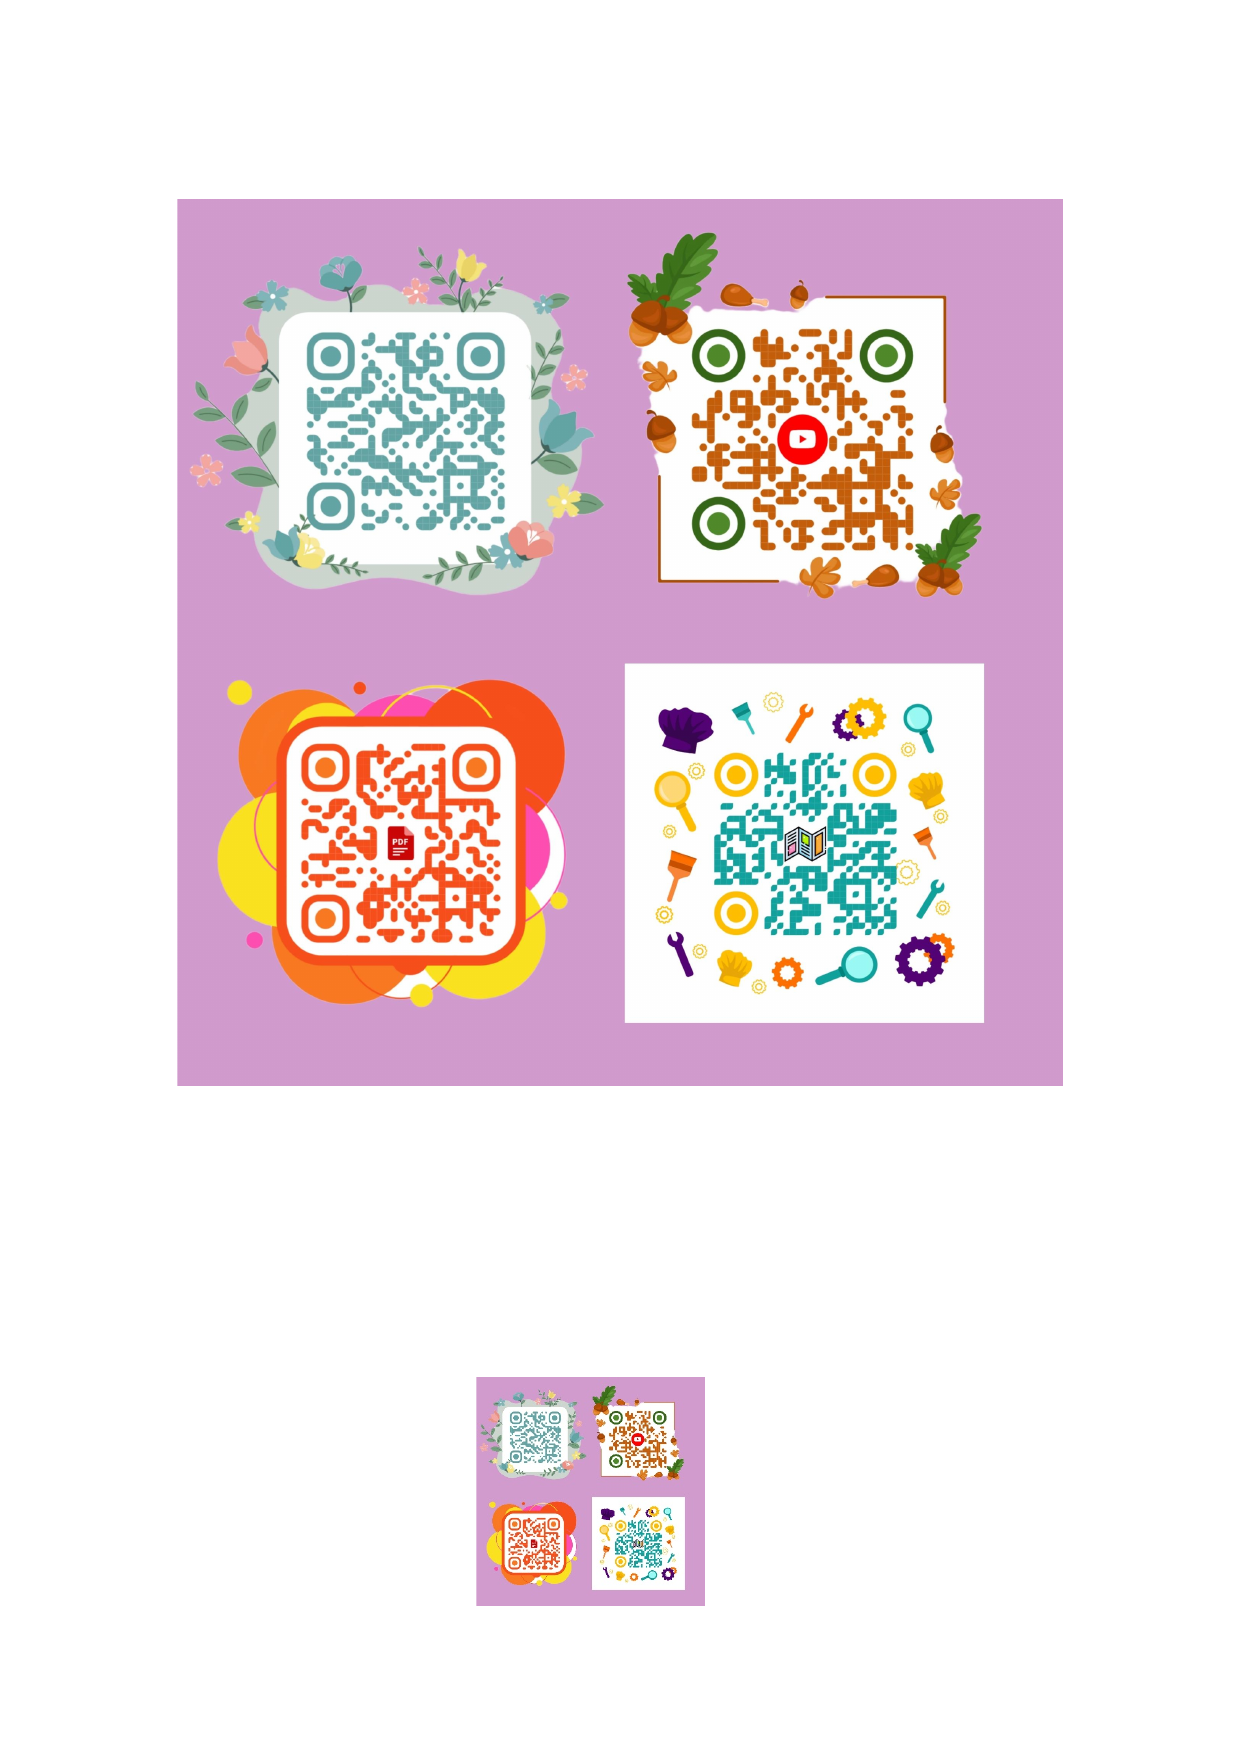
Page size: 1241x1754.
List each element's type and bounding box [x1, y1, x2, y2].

picture [476, 1377, 705, 1606]
picture [177, 199, 1063, 1086]
